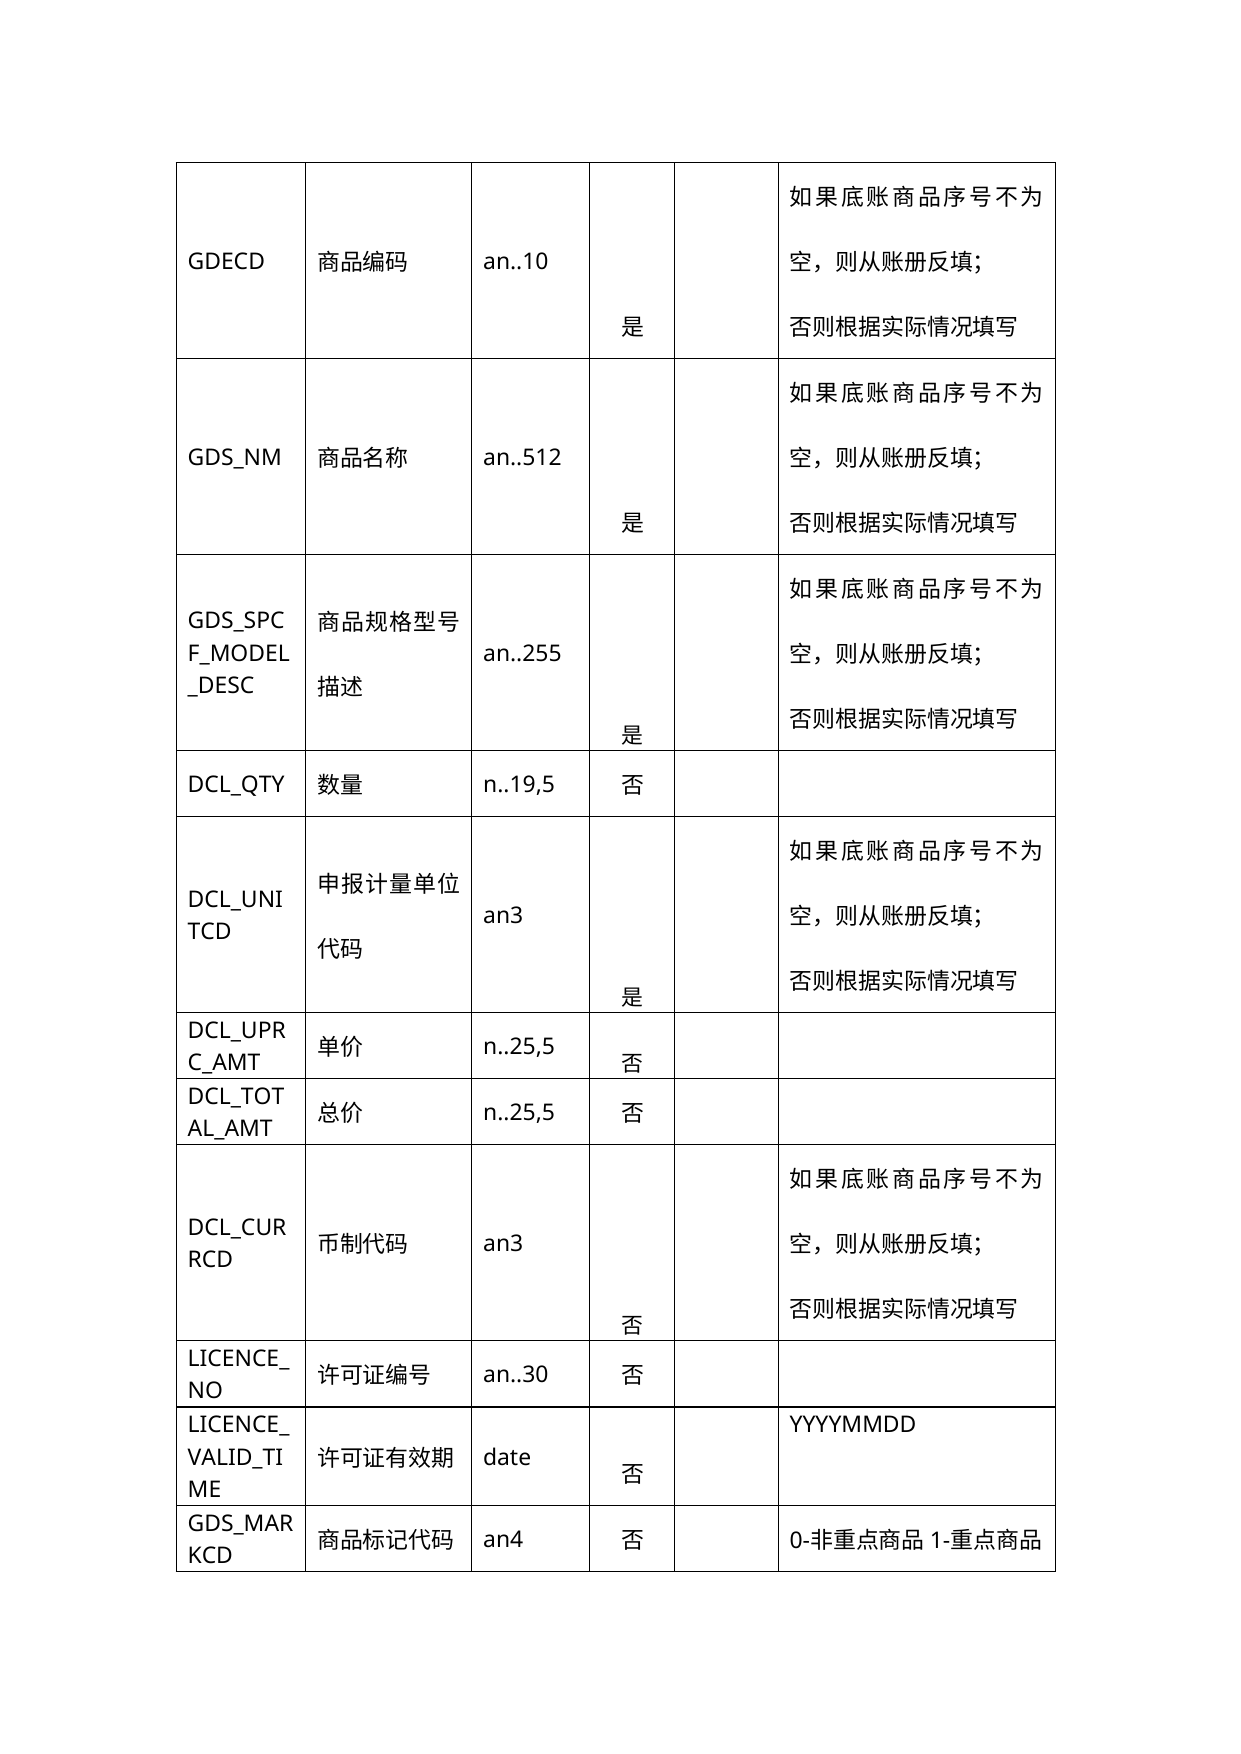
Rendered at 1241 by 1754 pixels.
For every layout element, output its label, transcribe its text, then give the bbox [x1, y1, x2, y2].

table_cell an..30 [472, 1341, 589, 1406]
table_cell n..19,5 [472, 751, 589, 816]
table_cell LICENCE_VALID_TIME [177, 1408, 305, 1505]
table_cell [675, 1506, 778, 1571]
table_cell 0-非重点商品 1-重点商品 [779, 1506, 1055, 1571]
table_cell DCL_UPRC_AMT [177, 1013, 305, 1078]
table_cell an3 [472, 817, 589, 1012]
table_cell an..10 [472, 163, 589, 358]
table_cell [675, 817, 778, 1012]
table_cell 如果底账商品序号不为空，则从账册反填； 否则根据实际情况填写 [779, 359, 1055, 554]
table_cell an..255 [472, 555, 589, 750]
table_cell an3 [472, 1145, 589, 1340]
table_cell 否 [590, 751, 674, 816]
table_cell 否 [590, 1341, 674, 1406]
table_cell [779, 751, 1055, 816]
table_cell 许可证有效期 [306, 1408, 471, 1505]
table_cell [675, 1341, 778, 1406]
table_cell DCL_TOTAL_AMT [177, 1079, 305, 1144]
table_cell [779, 1079, 1055, 1144]
table_cell an4 [472, 1506, 589, 1571]
table_cell 商品规格型号描述 [306, 555, 471, 750]
table_cell GDECD [177, 163, 305, 358]
table_cell [675, 1145, 778, 1340]
table_cell 是 [590, 359, 674, 554]
table_cell GDS_SPCF_MODEL_DESC [177, 555, 305, 750]
table_cell 单价 [306, 1013, 471, 1078]
table_cell 否 [590, 1079, 674, 1144]
table_cell 否 [590, 1408, 674, 1505]
table_cell 商品名称 [306, 359, 471, 554]
table_cell 是 [590, 817, 674, 1012]
table_cell [675, 1079, 778, 1144]
table_cell 商品编码 [306, 163, 471, 358]
table_cell GDS_MARKCD [177, 1506, 305, 1571]
table_cell 如果底账商品序号不为空，则从账册反填； 否则根据实际情况填写 [779, 555, 1055, 750]
table_cell 如果底账商品序号不为空，则从账册反填； 否则根据实际情况填写 [779, 1145, 1055, 1340]
table_cell 是 [590, 163, 674, 358]
table_cell GDS_NM [177, 359, 305, 554]
table_cell n..25,5 [472, 1079, 589, 1144]
table_cell DCL_QTY [177, 751, 305, 816]
table_cell [675, 555, 778, 750]
table_cell 否 [590, 1145, 674, 1340]
table_cell 如果底账商品序号不为空，则从账册反填； 否则根据实际情况填写 [779, 163, 1055, 358]
table_cell date [472, 1408, 589, 1505]
table_cell 否 [590, 1506, 674, 1571]
table_cell [675, 1013, 778, 1078]
table_cell LICENCE_NO [177, 1341, 305, 1406]
table_cell [675, 1408, 778, 1505]
table_cell 许可证编号 [306, 1341, 471, 1406]
table_cell n..25,5 [472, 1013, 589, 1078]
table_cell 如果底账商品序号不为空，则从账册反填； 否则根据实际情况填写 [779, 817, 1055, 1012]
table_cell [675, 163, 778, 358]
table_cell 币制代码 [306, 1145, 471, 1340]
table_cell DCL_UNITCD [177, 817, 305, 1012]
table_cell 总价 [306, 1079, 471, 1144]
table_cell [675, 359, 778, 554]
table_cell 数量 [306, 751, 471, 816]
table_cell 否 [590, 1013, 674, 1078]
table_cell 申报计量单位代码 [306, 817, 471, 1012]
table_cell an..512 [472, 359, 589, 554]
table_cell 商品标记代码 [306, 1506, 471, 1571]
table_cell [779, 1013, 1055, 1078]
table_cell DCL_CURRCD [177, 1145, 305, 1340]
table_cell 是 [590, 555, 674, 750]
table_cell [675, 751, 778, 816]
table_cell YYYYMMDD [779, 1408, 1055, 1505]
table_cell [779, 1341, 1055, 1406]
